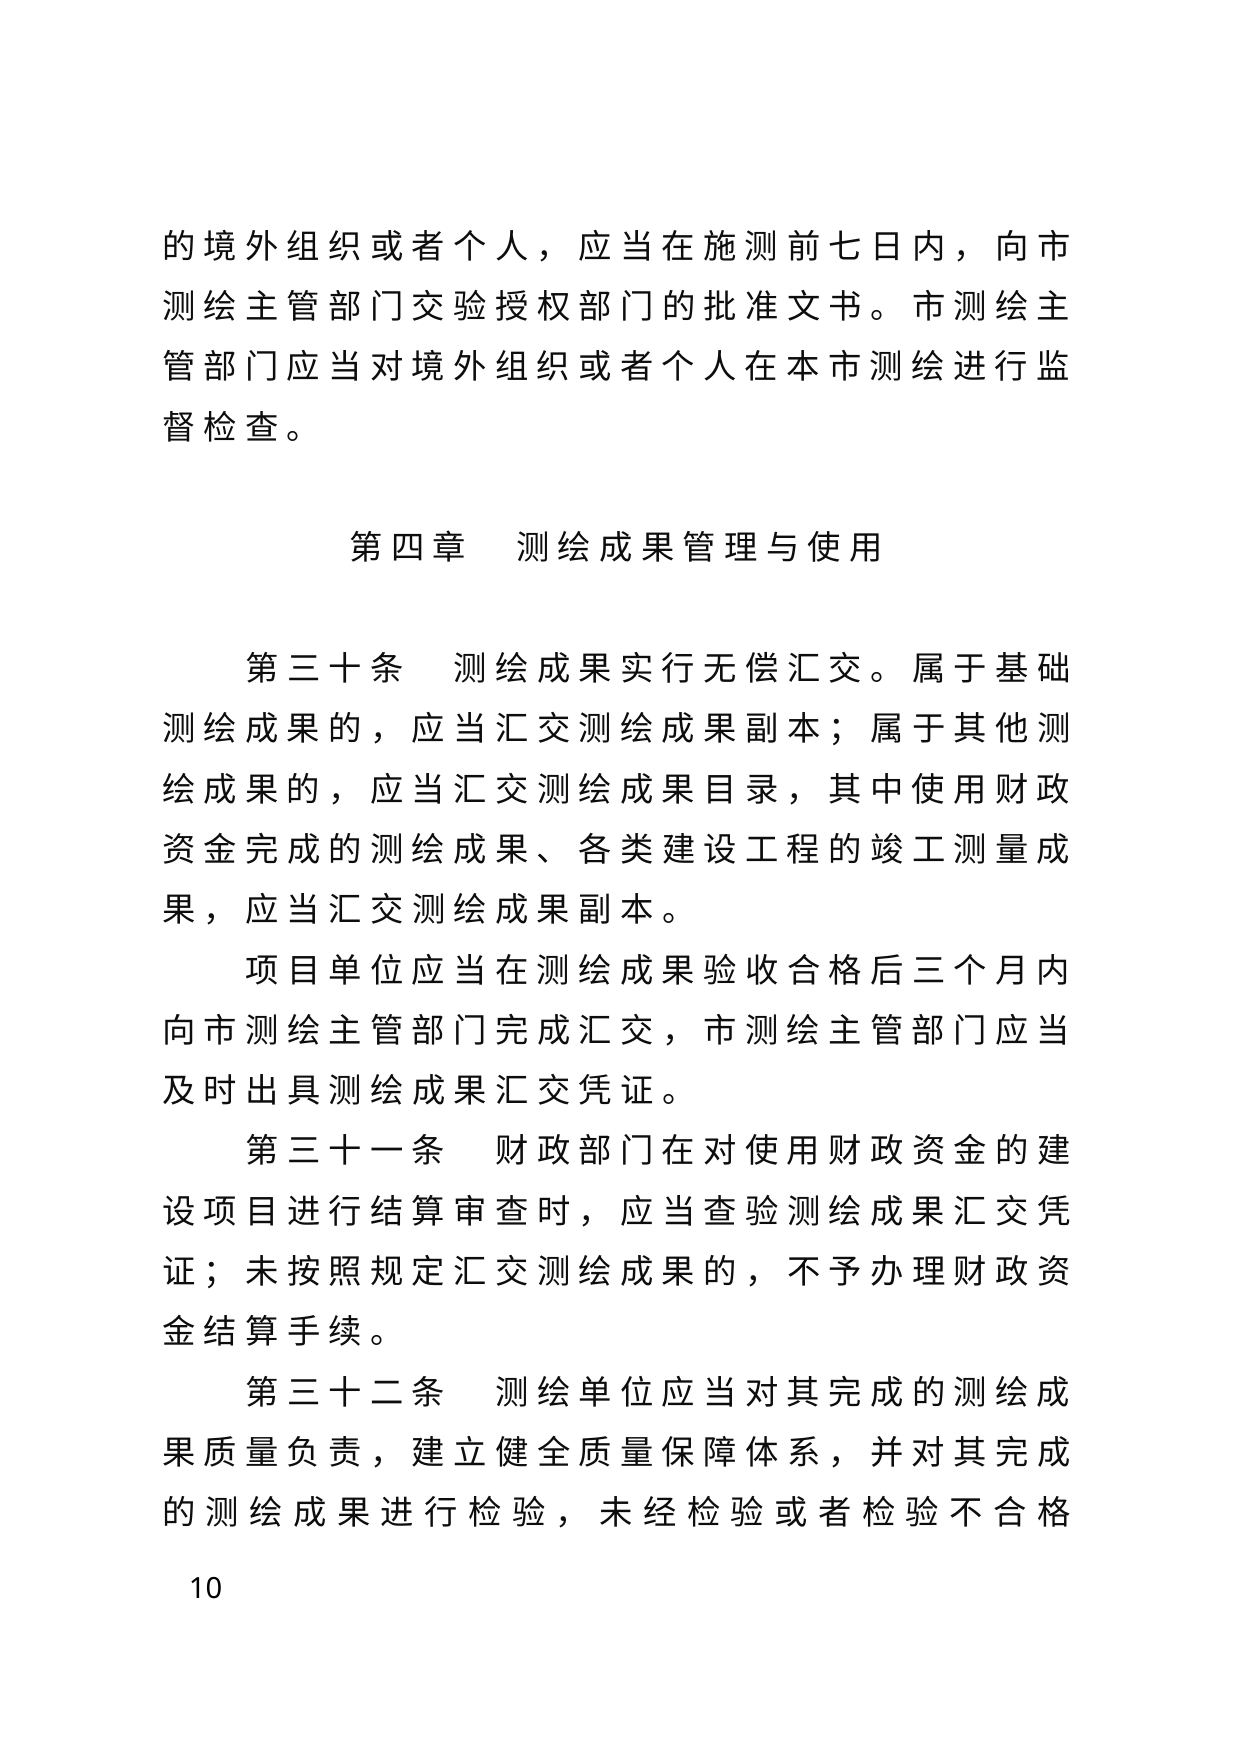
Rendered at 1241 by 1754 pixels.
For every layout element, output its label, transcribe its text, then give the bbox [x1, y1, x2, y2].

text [162, 213, 1078, 455]
text 第三十条 测绘成果实行无偿汇交。属于基础测绘成果的，应当汇交测绘成果副本；属于其他测绘成果的，应当汇交测绘成果目录，其中使用财政资金完成的测绘成果、各类建设工程的竣工测量成果，应当汇交测绘成果副本。 [162, 636, 1078, 937]
text 第四章 测绘成果管理与使用 [162, 515, 1078, 575]
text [162, 1359, 1078, 1540]
text 第三十一条 财政部门在对使用财政资金的建设项目进行结算审查时，应当查验测绘成果汇交凭证；未按照规定汇交测绘成果的，不予办理财政资金结算手续。 [162, 1118, 1078, 1359]
text 项目单位应当在测绘成果验收合格后三个月内向市测绘主管部门完成汇交，市测绘主管部门应当及时出具测绘成果汇交凭证。 [162, 937, 1078, 1118]
